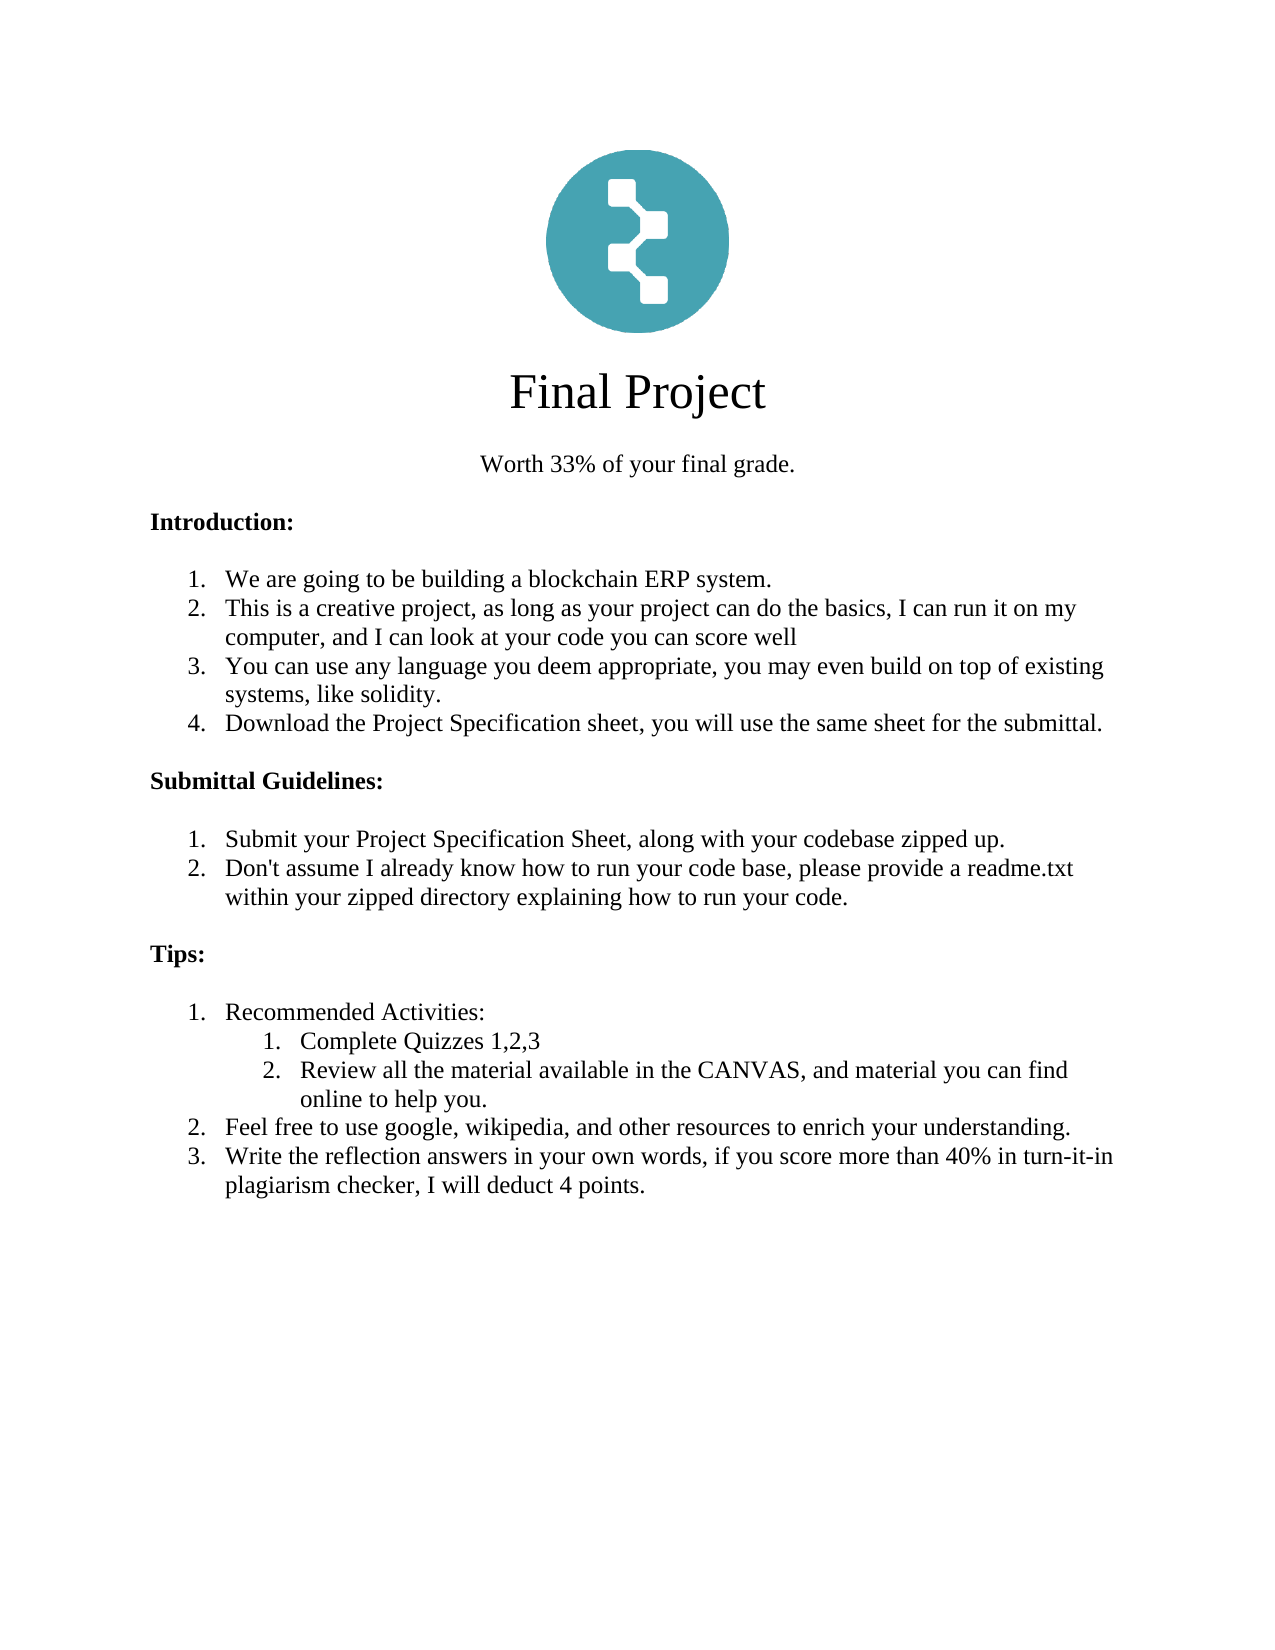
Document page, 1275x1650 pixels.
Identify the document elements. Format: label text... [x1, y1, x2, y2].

list Submit your Project Specification Sheet, along with your codebase zipped up. [187, 824, 1125, 853]
list Don't assume I already know how to run your code base, please provide a readme.txt within your zipped directory explaining how to run your code. [187, 853, 1125, 910]
picture [546, 150, 729, 333]
list Complete Quizzes 1,2,3 [262, 1026, 1125, 1055]
text Submittal Guidelines: [150, 766, 1125, 795]
list Feel free to use google, wikipedia, and other resources to enrich your understanding. [187, 1112, 1125, 1141]
list This is a creative project, as long as your project can do the basics, I can run it on my computer, and I can look at your code you can score well [187, 593, 1125, 651]
text Introduction: [150, 507, 1125, 535]
list We are going to be building a blockchain ERP system. [187, 564, 1125, 593]
text Final Project [150, 362, 1125, 419]
list You can use any language you deem appropriate, you may even build on top of existing systems, like solidity. [187, 651, 1125, 708]
list Recommended Activities: [187, 997, 1125, 1026]
list Review all the material available in the CANVAS, and material you can find online to help you. [262, 1055, 1125, 1112]
list Write the reflection answers in your own words, if you score more than 40% in turn-it-in plagiarism checker, I will deduct 4 points. [187, 1141, 1125, 1199]
text Tips: [150, 939, 1125, 968]
text Worth 33% of your final grade. [150, 449, 1125, 477]
list Download the Project Specification sheet, you will use the same sheet for the submittal. [187, 708, 1125, 737]
